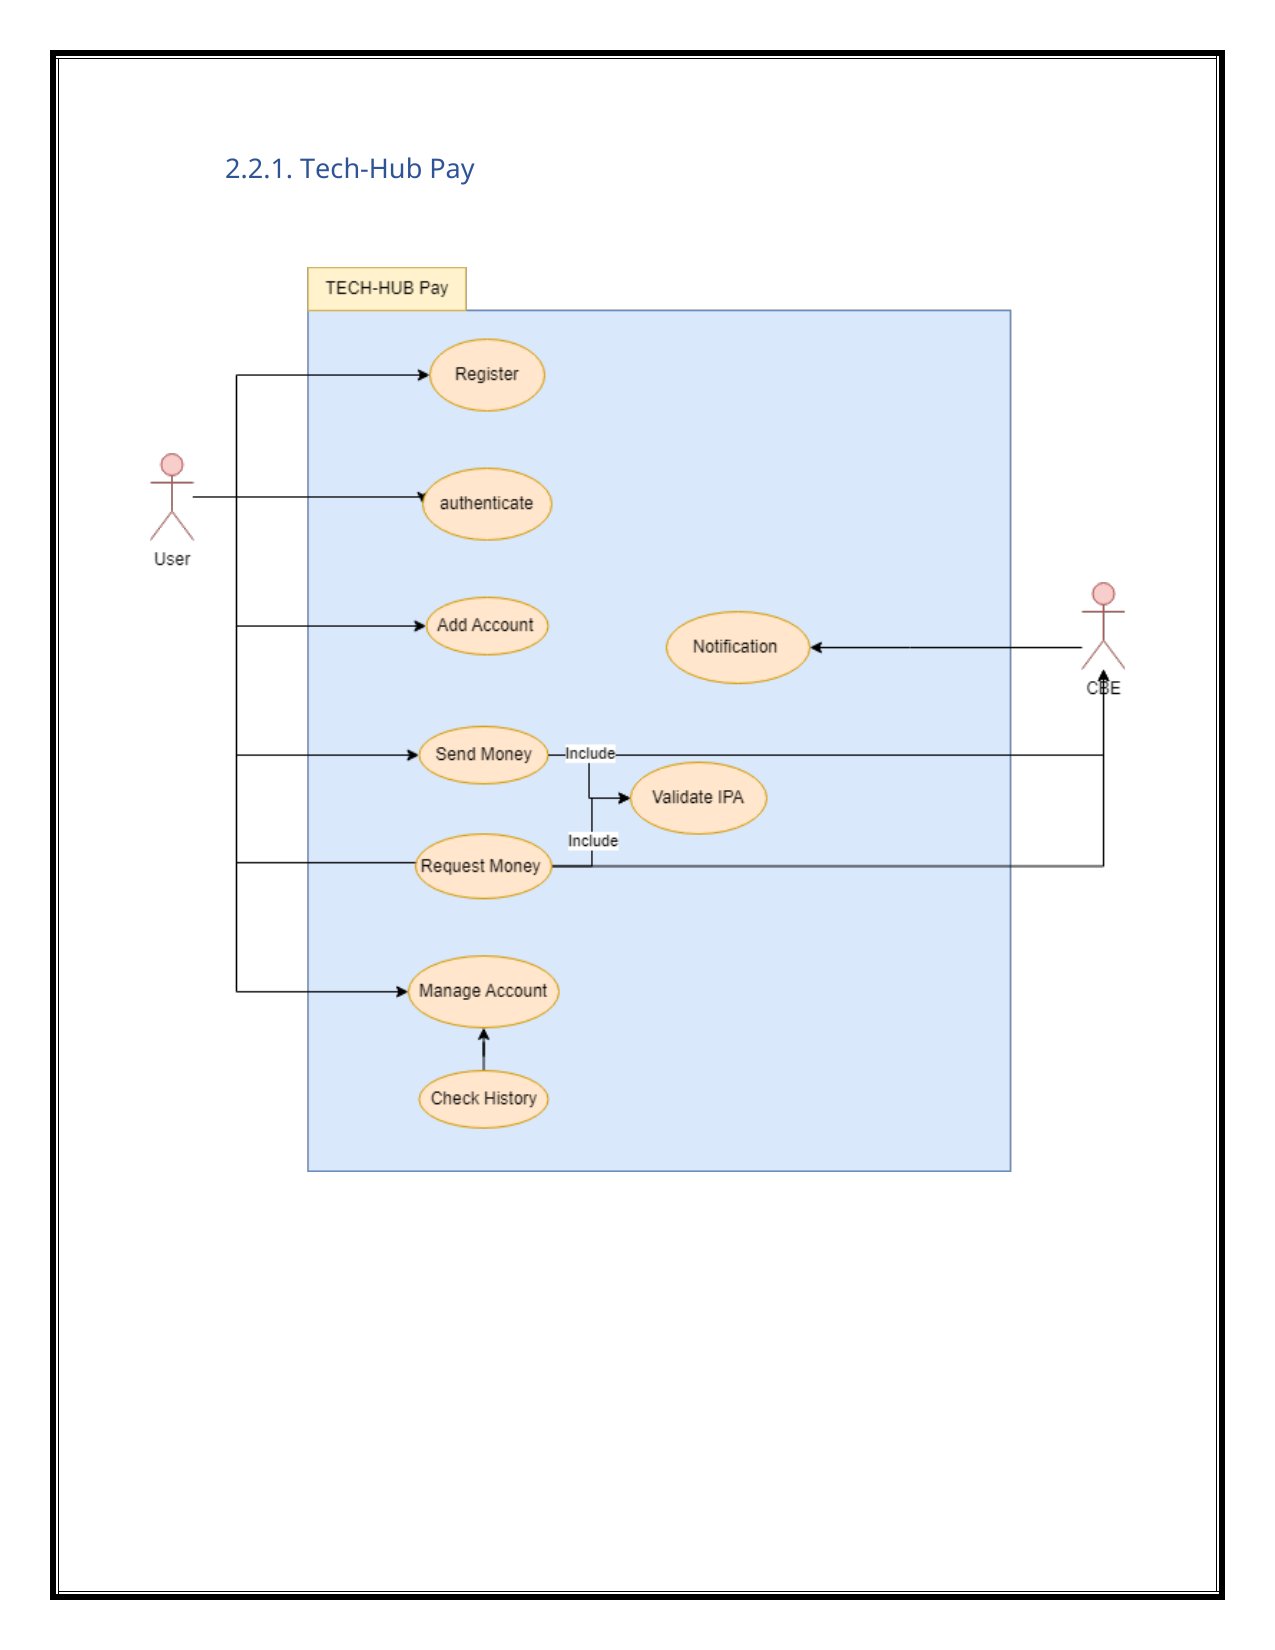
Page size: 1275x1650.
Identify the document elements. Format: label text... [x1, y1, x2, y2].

subtitle Tech-Hub Pay [225, 150, 1125, 187]
picture [150, 267, 1125, 1172]
